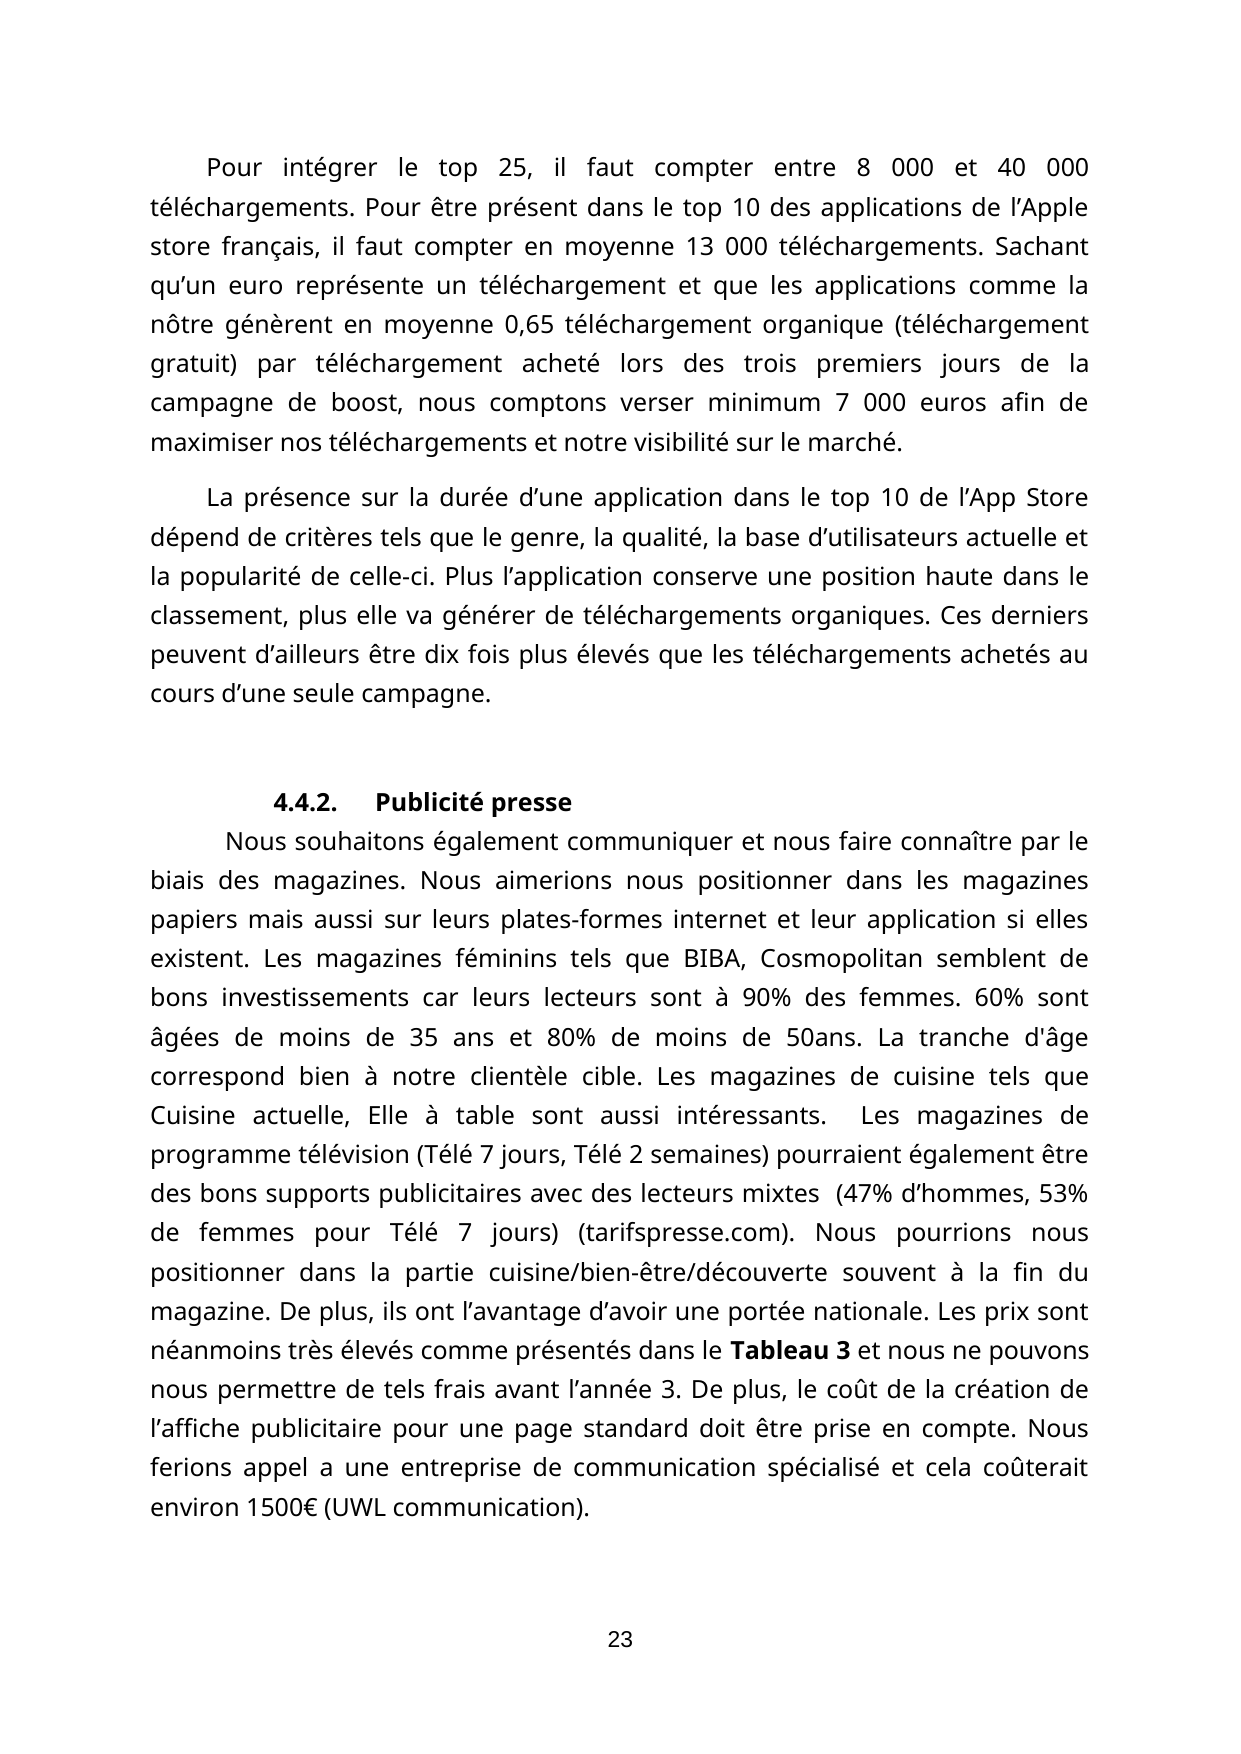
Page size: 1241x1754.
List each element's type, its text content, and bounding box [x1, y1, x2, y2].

list Publicité presse [337, 784, 1090, 818]
text Pour intégrer le top 25, il faut compter entre 8 000 et 40 000 téléchargements. Pour être présent dans le top 10 des applications de l’Apple store français, il faut compter en moyenne 13 000 téléchargements. Sachant qu’un euro représente un téléchargement et que les applications comme la nôtre génèrent en moyenne 0,65 téléchargement organique (téléchargement gratuit) par téléchargement acheté lors des trois premiers jours de la campagne de boost, nous comptons verser minimum 7 000 euros afin de maximiser nos téléchargements et notre visibilité sur le marché. [150, 150, 1090, 458]
text La présence sur la durée d’une application dans le top 10 de l’App Store dépend de critères tels que le genre, la qualité, la base d’utilisateurs actuelle et la popularité de celle-ci. Plus l’application conserve une position haute dans le classement, plus elle va générer de téléchargements organiques. Ces derniers peuvent d’ailleurs être dix fois plus élevés que les téléchargements achetés au cours d’une seule campagne. [150, 480, 1090, 710]
text Nous souhaitons également communiquer et nous faire connaître par le biais des magazines. Nous aimerions nous positionner dans les magazines papiers mais aussi sur leurs plates-formes internet et leur application si elles existent. Les magazines féminins tels que BIBA, Cosmopolitan semblent de bons investissements car leurs lecteurs sont à 90% des femmes. 60% sont âgées de moins de 35 ans et 80% de moins de 50ans. La tranche d'âge correspond bien à notre clientèle cible. Les magazines de cuisine tels que Cuisine actuelle, Elle à table sont aussi intéressants. Les magazines de programme télévision (Télé 7 jours, Télé 2 semaines) pourraient également être des bons supports publicitaires avec des lecteurs mixtes (47% d’hommes, 53% de femmes pour Télé 7 jours) (tarifspresse.com). Nous pourrions nous positionner dans la partie cuisine/bien-être/découverte souvent à la fin du magazine. De plus, ils ont l’avantage d’avoir une portée nationale. Les prix sont néanmoins très élevés comme présentés dans le Tableau 3 et nous ne pouvons nous permettre de tels frais avant l’année 3. De plus, le coût de la création de l’affiche publicitaire pour une page standard doit être prise en compte. Nous ferions appel a une entreprise de communication spécialisé et cela coûterait environ 1500€ (UWL communication). [150, 823, 1090, 1523]
